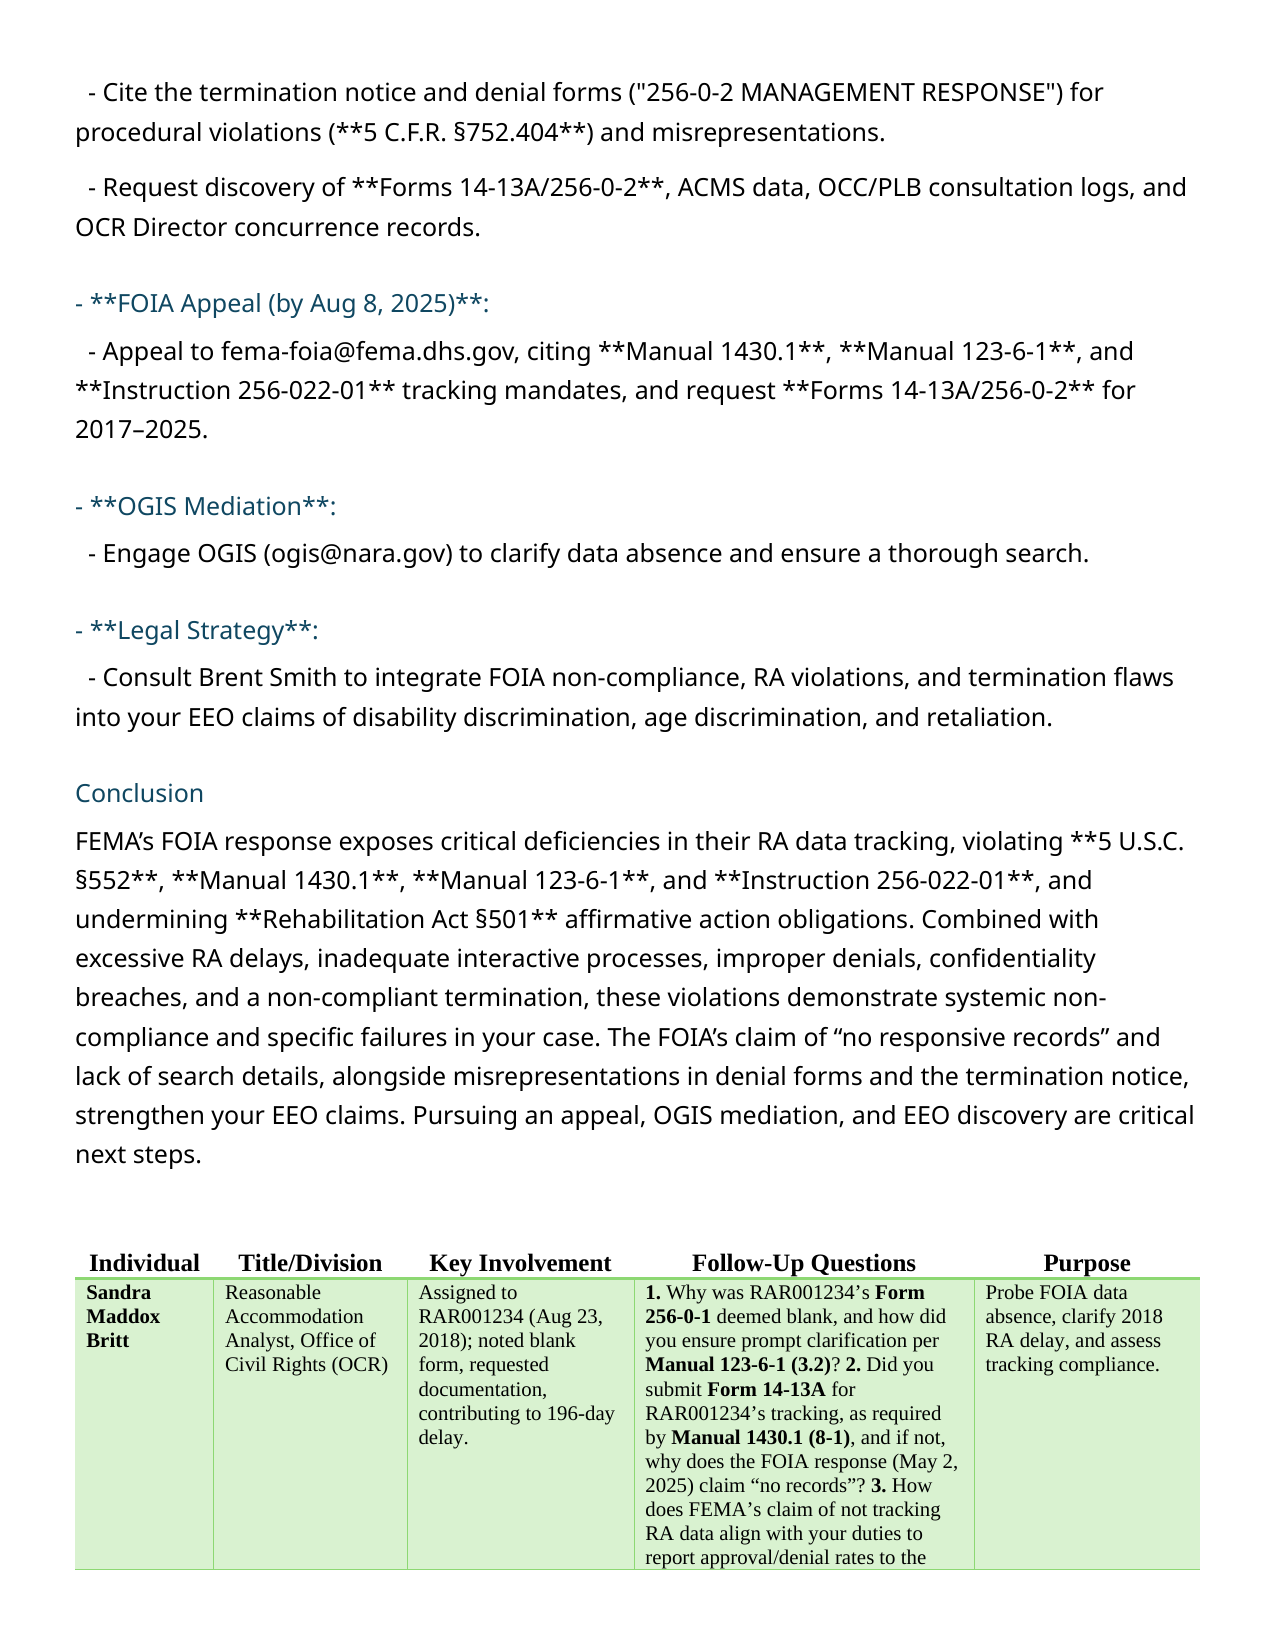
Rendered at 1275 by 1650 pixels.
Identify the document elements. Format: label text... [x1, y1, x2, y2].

table_header Individual [75, 1248, 214, 1277]
table_header Key Involvement [407, 1248, 634, 1277]
table_header Purpose [974, 1248, 1200, 1277]
subtitle - **OGIS Mediation**: [75, 488, 1200, 522]
table_header Title/Division [214, 1248, 407, 1277]
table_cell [408, 1280, 634, 1569]
table_cell Sandra Maddox Britt [75, 1280, 213, 1569]
text - Request discovery of **Forms 14-13A/256-0-2**, ACMS data, OCC/PLB consultation logs, and OCR Director concurrence records. [75, 170, 1200, 243]
subtitle - **FOIA Appeal (by Aug 8, 2025)**: [75, 286, 1200, 320]
text - Consult Brent Smith to integrate FOIA non-compliance, RA violations, and termination flaws into your EEO claims of disability discrimination, age discrimination, and retaliation. [75, 660, 1200, 733]
table_header Follow-Up Questions [634, 1248, 974, 1277]
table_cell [975, 1280, 1200, 1569]
text FEMA’s FOIA response exposes critical deficiencies in their RA data tracking, violating **5 U.S.C. §552**, **Manual 1430.1**, **Manual 123-6-1**, and **Instruction 256-022-01**, and undermining **Rehabilitation Act §501** affirmative action obligations. Combined with excessive RA delays, inadequate interactive processes, improper denials, confidentiality breaches, and a non-compliant termination, these violations demonstrate systemic non-compliance and specific failures in your case. The FOIA’s claim of “no responsive records” and lack of search details, alongside misrepresentations in denial forms and the termination notice, strengthen your EEO claims. Pursuing an appeal, OGIS mediation, and EEO discovery are critical next steps. [75, 823, 1200, 1171]
text - Appeal to fema-foia@fema.dhs.gov, citing **Manual 1430.1**, **Manual 123-6-1**, and **Instruction 256-022-01** tracking mandates, and request **Forms 14-13A/256-0-2** for 2017–2025. [75, 333, 1200, 446]
text - Engage OGIS (ogis@nara.gov) to clarify data absence and ensure a thorough search. [75, 536, 1200, 570]
text - Cite the termination notice and denial forms ("256-0-2 MANAGEMENT RESPONSE") for procedural violations (**5 C.F.R. §752.404**) and misrepresentations. [75, 75, 1200, 148]
subtitle - **Legal Strategy**: [75, 612, 1200, 647]
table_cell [214, 1280, 407, 1569]
subtitle Conclusion [75, 776, 1200, 810]
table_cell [635, 1280, 974, 1569]
